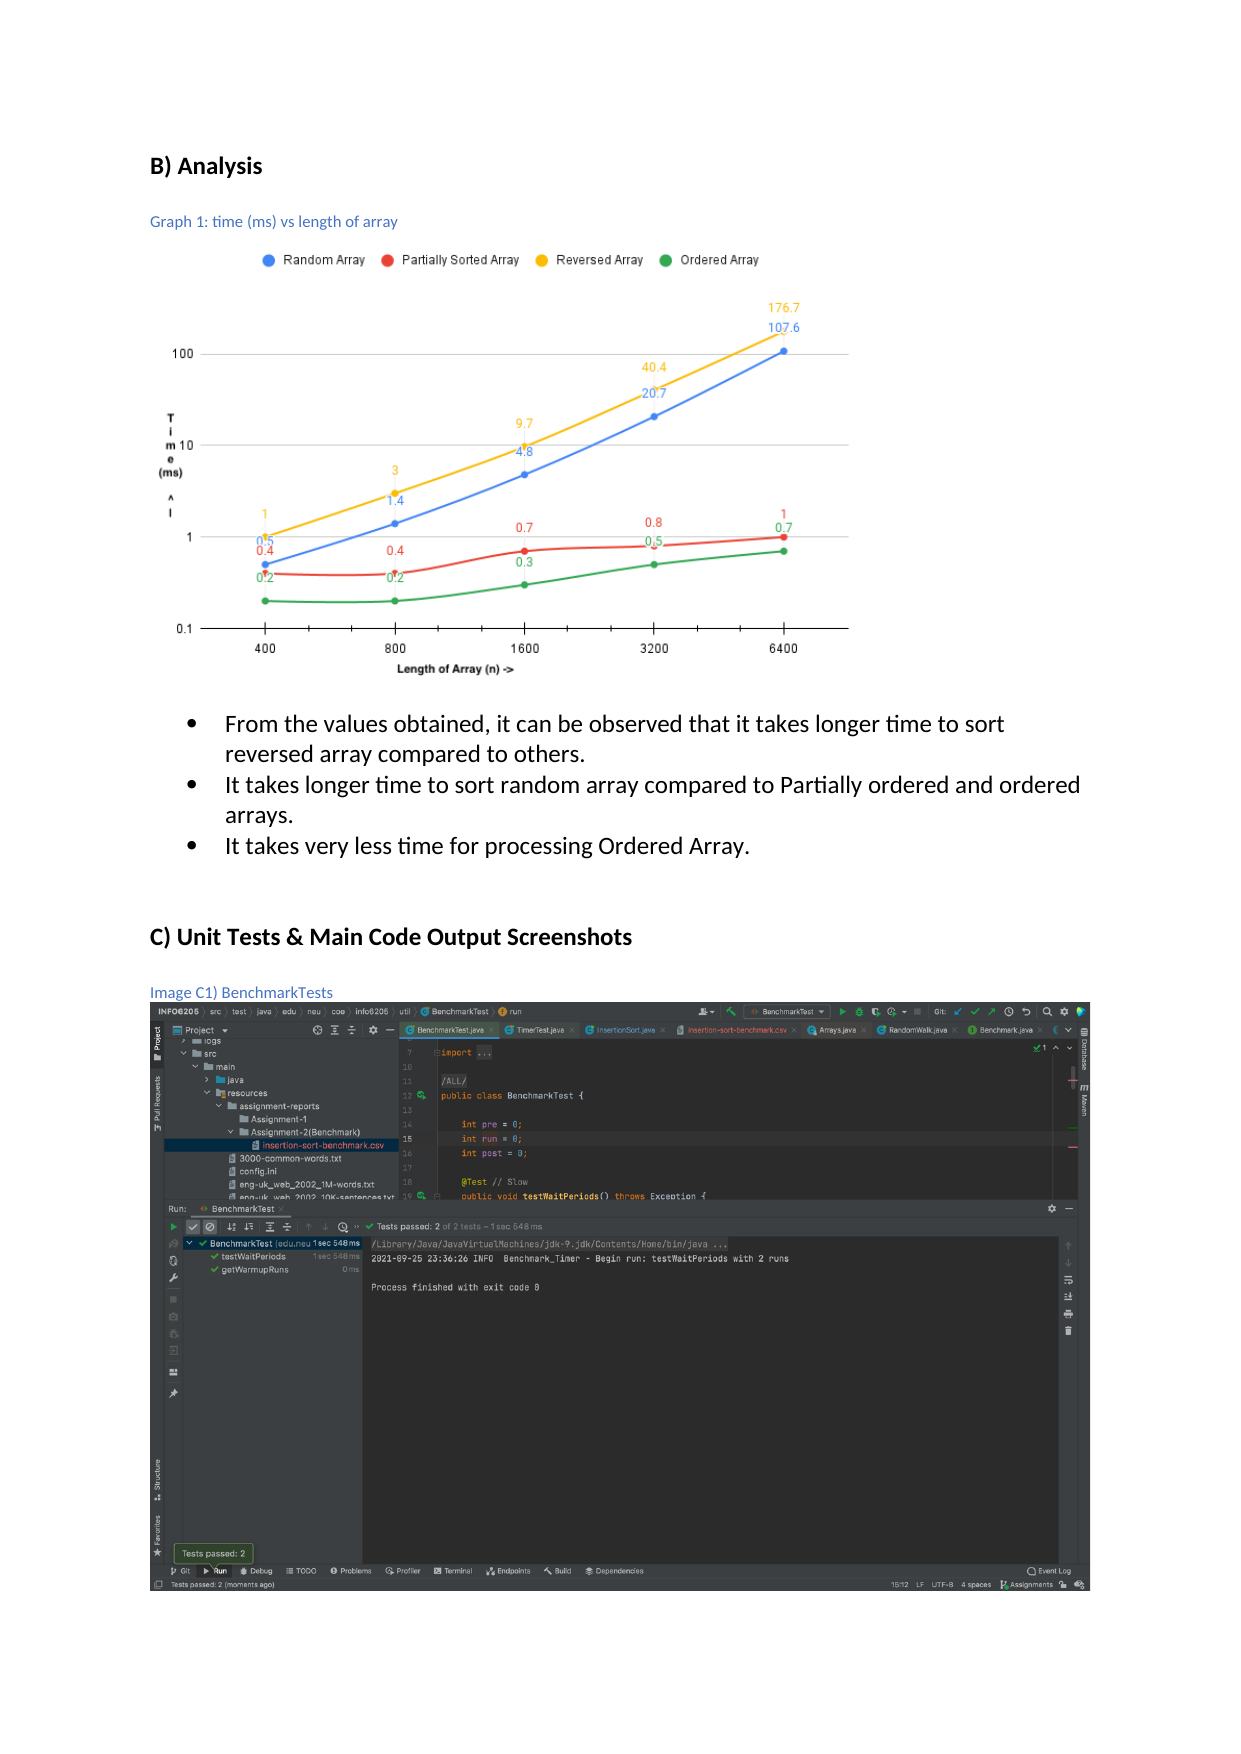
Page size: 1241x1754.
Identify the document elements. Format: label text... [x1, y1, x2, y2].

text B) Analysis [150, 150, 1090, 181]
text C) Unit Tests & Main Code Output Screenshots [150, 921, 1090, 952]
list It takes longer time to sort random array compared to Partially ordered and ordered arrays. [187, 769, 1090, 830]
text Image C1) BenchmarkTests [150, 982, 1090, 1002]
list From the values obtained, it can be observed that it takes longer time to sort reversed array compared to others. [187, 708, 1090, 769]
text Graph 1: time (ms) vs length of array [150, 211, 1090, 231]
picture [150, 231, 871, 678]
picture [150, 1002, 1091, 1591]
list It takes very less time for processing Ordered Array. [187, 830, 1090, 860]
